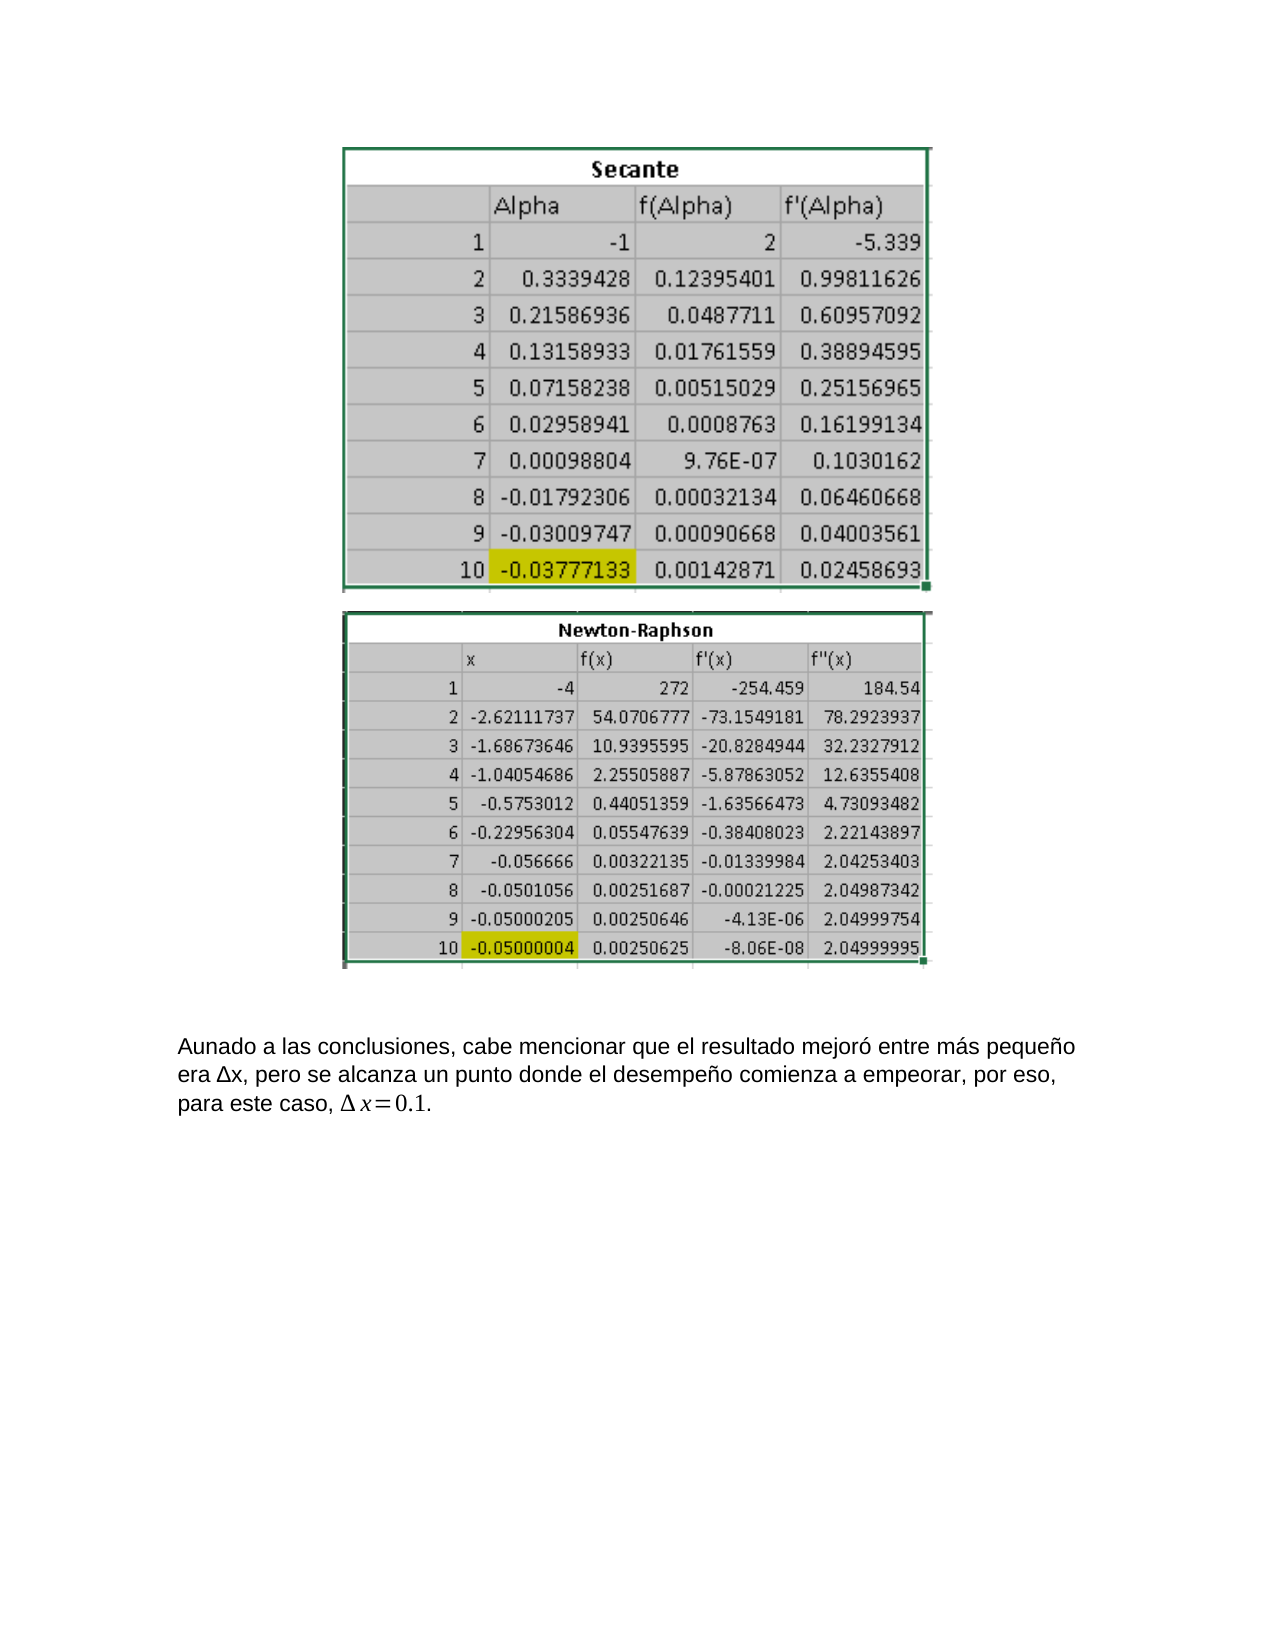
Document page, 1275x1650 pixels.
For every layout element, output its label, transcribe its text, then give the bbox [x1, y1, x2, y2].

text Aunado a las conclusiones, cabe mencionar que el resultado mejoró entre más pequeño era ∆x, pero se alcanza un punto donde el desempeño comienza a empeorar, por eso, para este caso, . [177, 1033, 1098, 1117]
picture [342, 611, 933, 969]
picture [342, 147, 933, 593]
